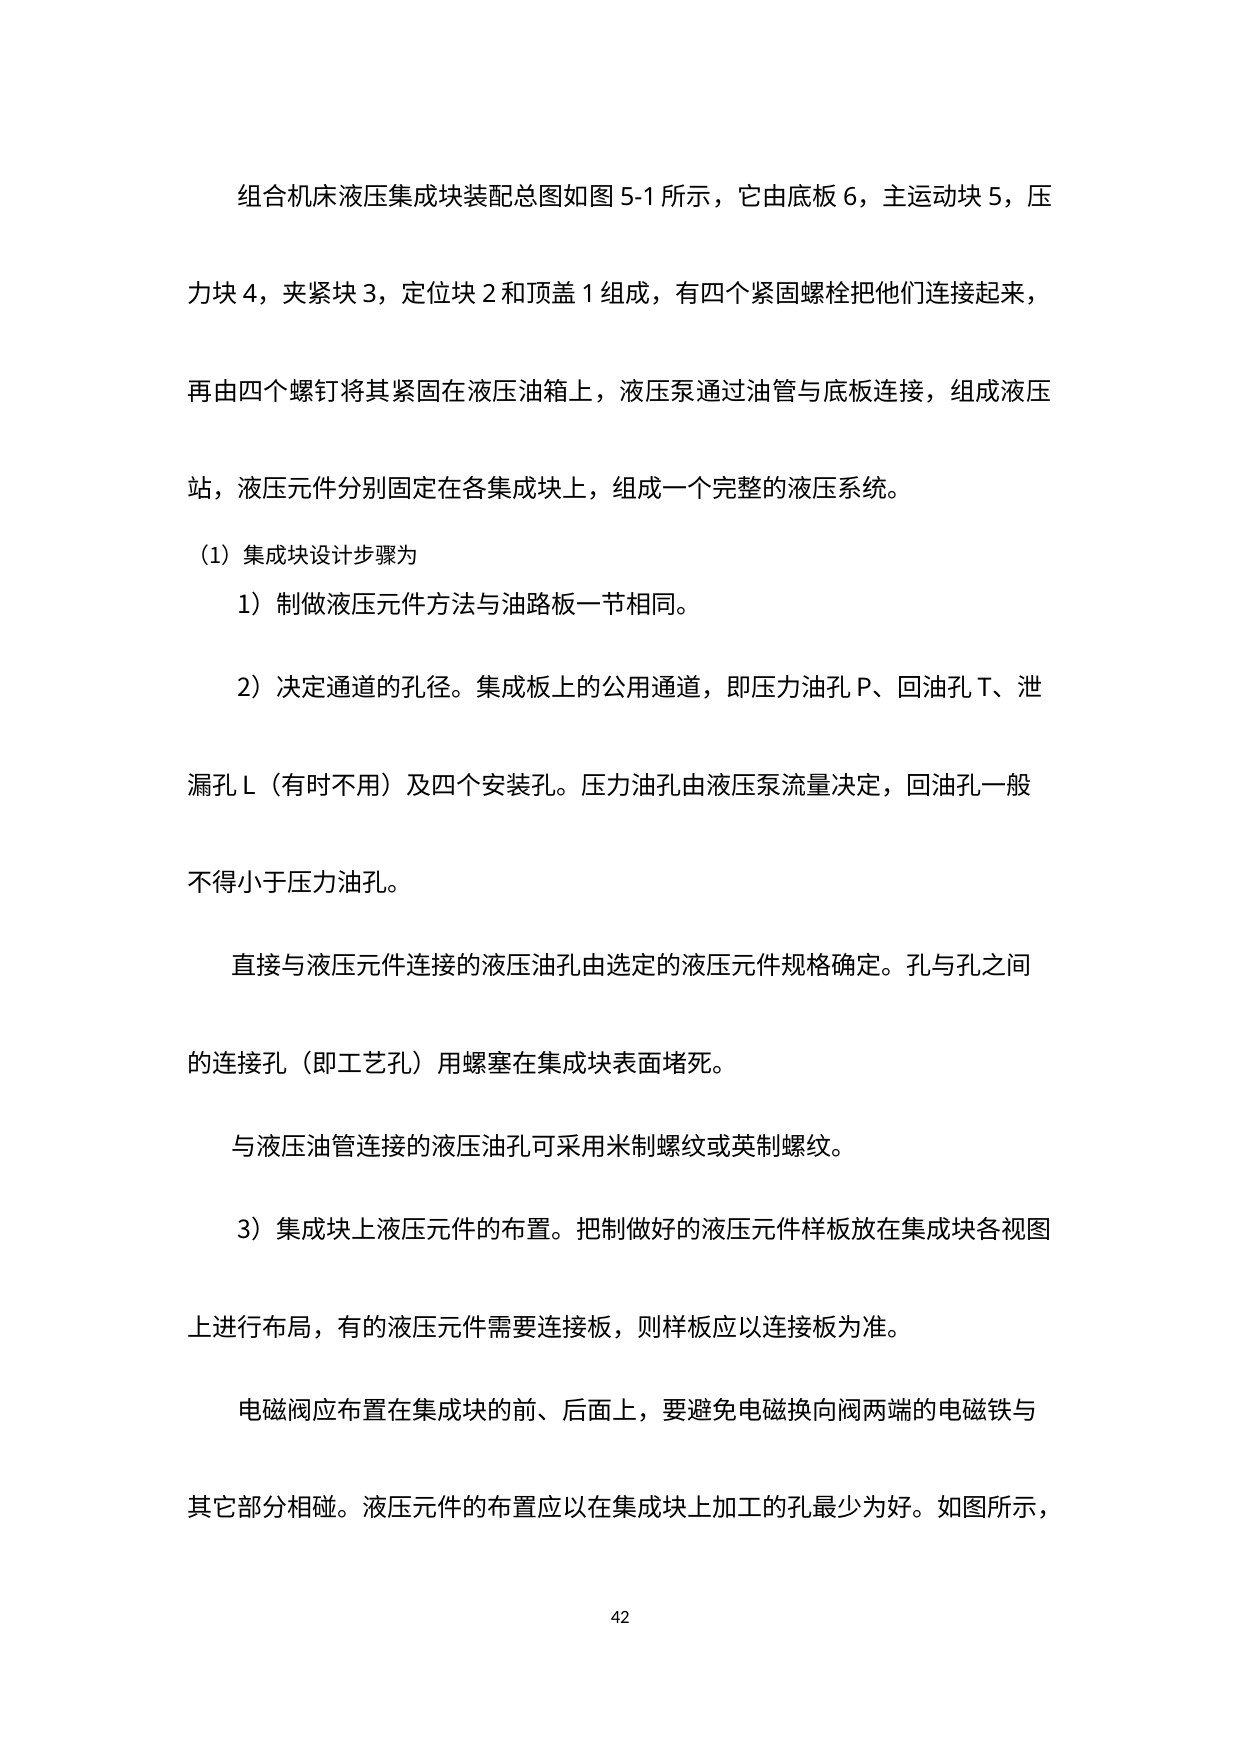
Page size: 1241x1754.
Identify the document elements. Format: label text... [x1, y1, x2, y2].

text 1）制做液压元件方法与油路板一节相同。 [187, 570, 1053, 635]
text 组合机床液压集成块装配总图如图5-1所示，它由底板6，主运动块5，压力块4，夹紧块3，定位块2和顶盖1组成，有四个紧固螺栓把他们连接起来，再由四个螺钉将其紧固在液压油箱上，液压泵通过油管与底板连接，组成液压站，液压元件分别固定在各集成块上，组成一个完整的液压系统。 [187, 162, 1053, 519]
text 与液压油管连接的液压油孔可采用米制螺纹或英制螺纹。 [187, 1112, 1053, 1177]
text 直接与液压元件连接的液压油孔由选定的液压元件规格确定。孔与孔之间的连接孔（即工艺孔）用螺塞在集成块表面堵死。 [187, 931, 1053, 1094]
text （1）集成块设计步骤为 [187, 538, 1053, 570]
text 2）决定通道的孔径。集成板上的公用通道，即压力油孔P、回油孔T、泄漏孔L（有时不用）及四个安装孔。压力油孔由液压泵流量决定，回油孔一般不得小于压力油孔。 [187, 653, 1053, 913]
text 3）集成块上液压元件的布置。把制做好的液压元件样板放在集成块各视图上进行布局，有的液压元件需要连接板，则样板应以连接板为准。 [187, 1195, 1053, 1358]
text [187, 1376, 1053, 1538]
